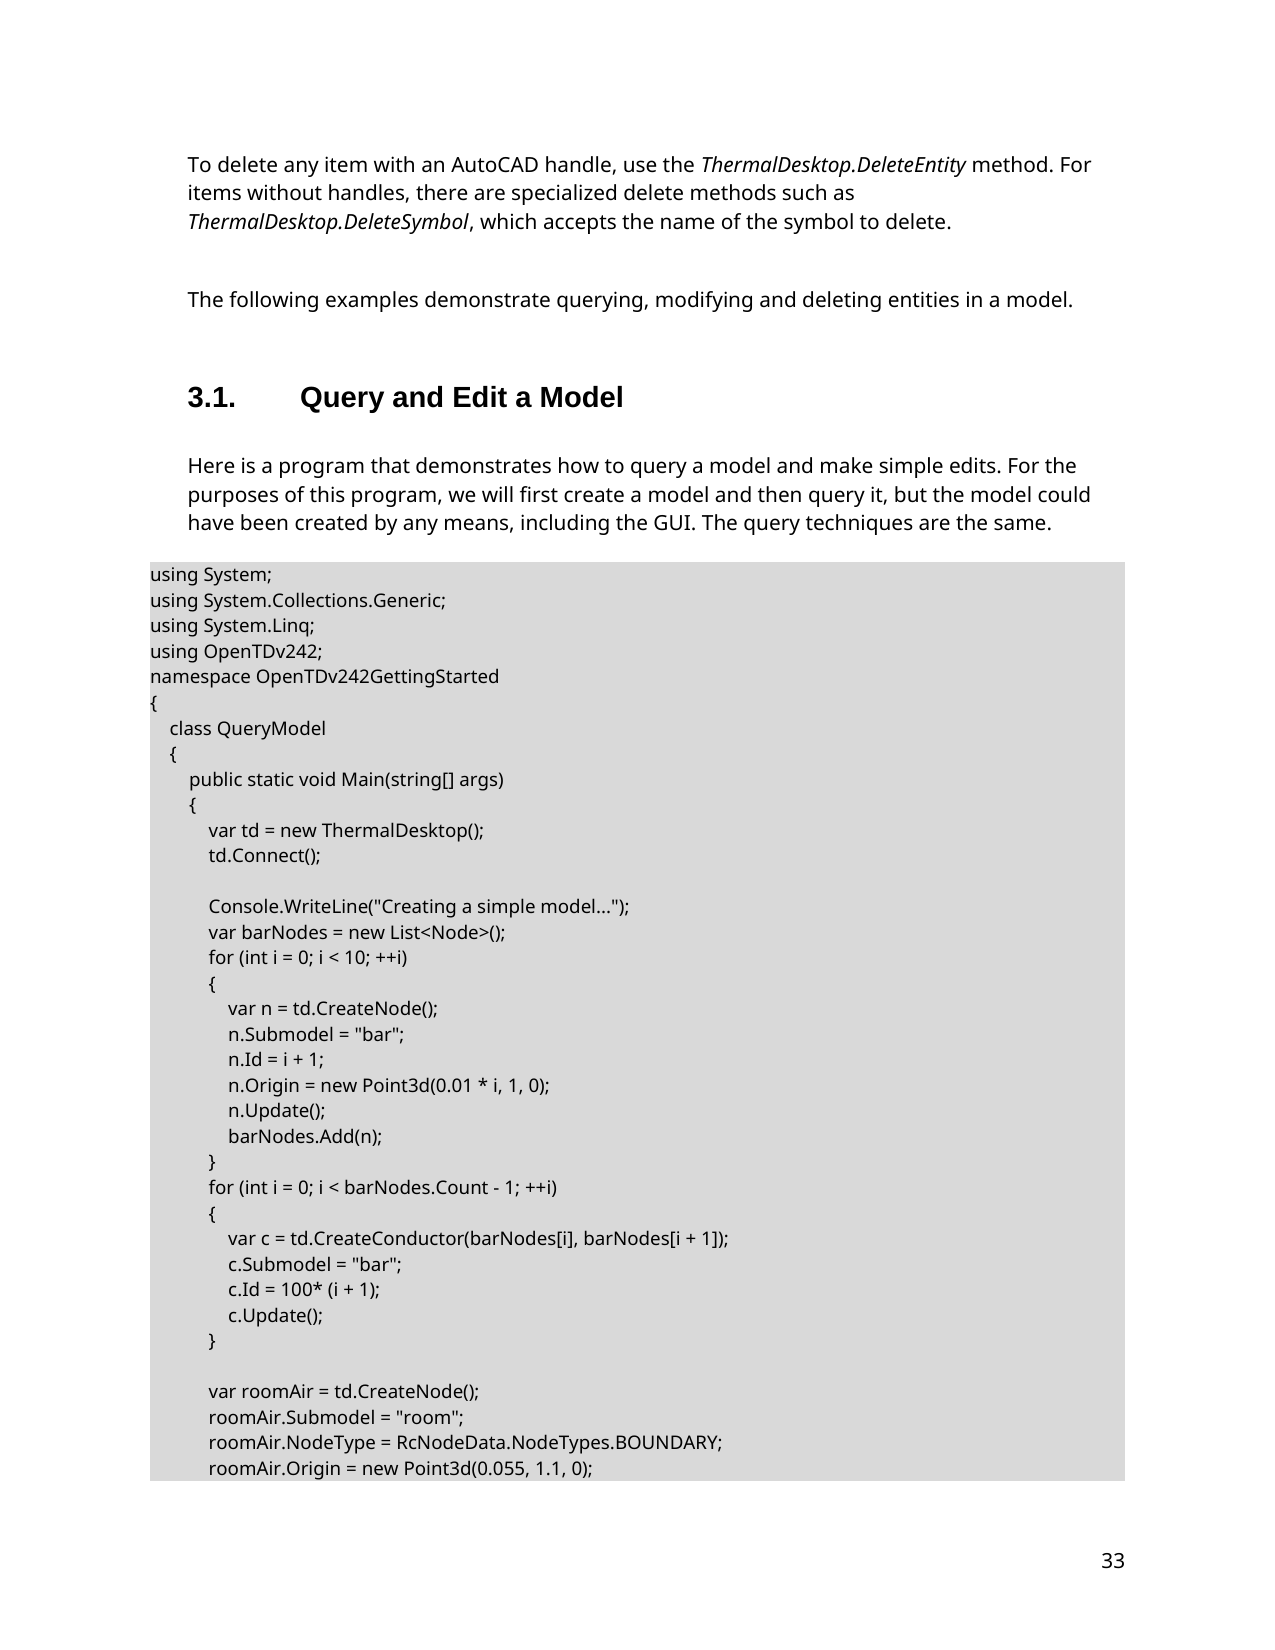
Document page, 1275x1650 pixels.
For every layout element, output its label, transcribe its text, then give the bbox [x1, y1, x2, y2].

text Here is a program that demonstrates how to query a model and make simple edits. For the purposes of this program, we will first create a model and then query it, but the model could have been created by any means, including the GUI. The query techniques are the same. [187, 451, 1125, 537]
text using System; [150, 562, 1125, 587]
text The following examples demonstrate querying, modifying and deleting entities in a model. [187, 285, 1125, 314]
text namespace OpenTDv242GettingStarted [150, 664, 1125, 689]
text class QueryModel [150, 715, 1125, 740]
text public static void Main(string[] args) [150, 766, 1125, 791]
text var n = td.CreateNode(); [150, 996, 1125, 1021]
text { [150, 970, 1125, 996]
text td.Connect(); [150, 842, 1125, 868]
text for (int i = 0; i < 10; ++i) [150, 944, 1125, 970]
text using OpenTDv242; [150, 638, 1125, 664]
text { [150, 740, 1125, 766]
text var barNodes = new List<Node>(); [150, 919, 1125, 944]
text n.Update(); [150, 1098, 1125, 1123]
text n.Submodel = "bar"; [150, 1021, 1125, 1047]
text roomAir.Submodel = "room"; [150, 1404, 1125, 1429]
text Console.WriteLine("Creating a simple model..."); [150, 893, 1125, 919]
subtitle Query and Edit a Model [187, 380, 1125, 414]
text { [150, 791, 1125, 817]
text To delete any item with an AutoCAD handle, use the ThermalDesktop.DeleteEntity method. For items without handles, there are specialized delete methods such as ThermalDesktop.DeleteSymbol, which accepts the name of the symbol to delete. [187, 150, 1125, 235]
text c.Id = 100* (i + 1); [150, 1276, 1125, 1302]
text roomAir.NodeType = RcNodeData.NodeTypes.BOUNDARY; [150, 1429, 1125, 1455]
text n.Id = i + 1; [150, 1047, 1125, 1072]
text } [150, 1327, 1125, 1353]
text roomAir.Origin = new Point3d(0.055, 1.1, 0); [150, 1455, 1125, 1481]
text n.Origin = new Point3d(0.01 * i, 1, 0); [150, 1072, 1125, 1098]
text var td = new ThermalDesktop(); [150, 817, 1125, 842]
text c.Update(); [150, 1302, 1125, 1327]
text { [150, 689, 1125, 715]
text using System.Linq; [150, 613, 1125, 638]
text { [150, 1200, 1125, 1225]
text var roomAir = td.CreateNode(); [150, 1378, 1125, 1404]
text using System.Collections.Generic; [150, 587, 1125, 613]
text } [150, 1149, 1125, 1174]
text for (int i = 0; i < barNodes.Count - 1; ++i) [150, 1174, 1125, 1200]
text c.Submodel = "bar"; [150, 1251, 1125, 1276]
text barNodes.Add(n); [150, 1123, 1125, 1149]
text var c = td.CreateConductor(barNodes[i], barNodes[i + 1]); [150, 1225, 1125, 1251]
